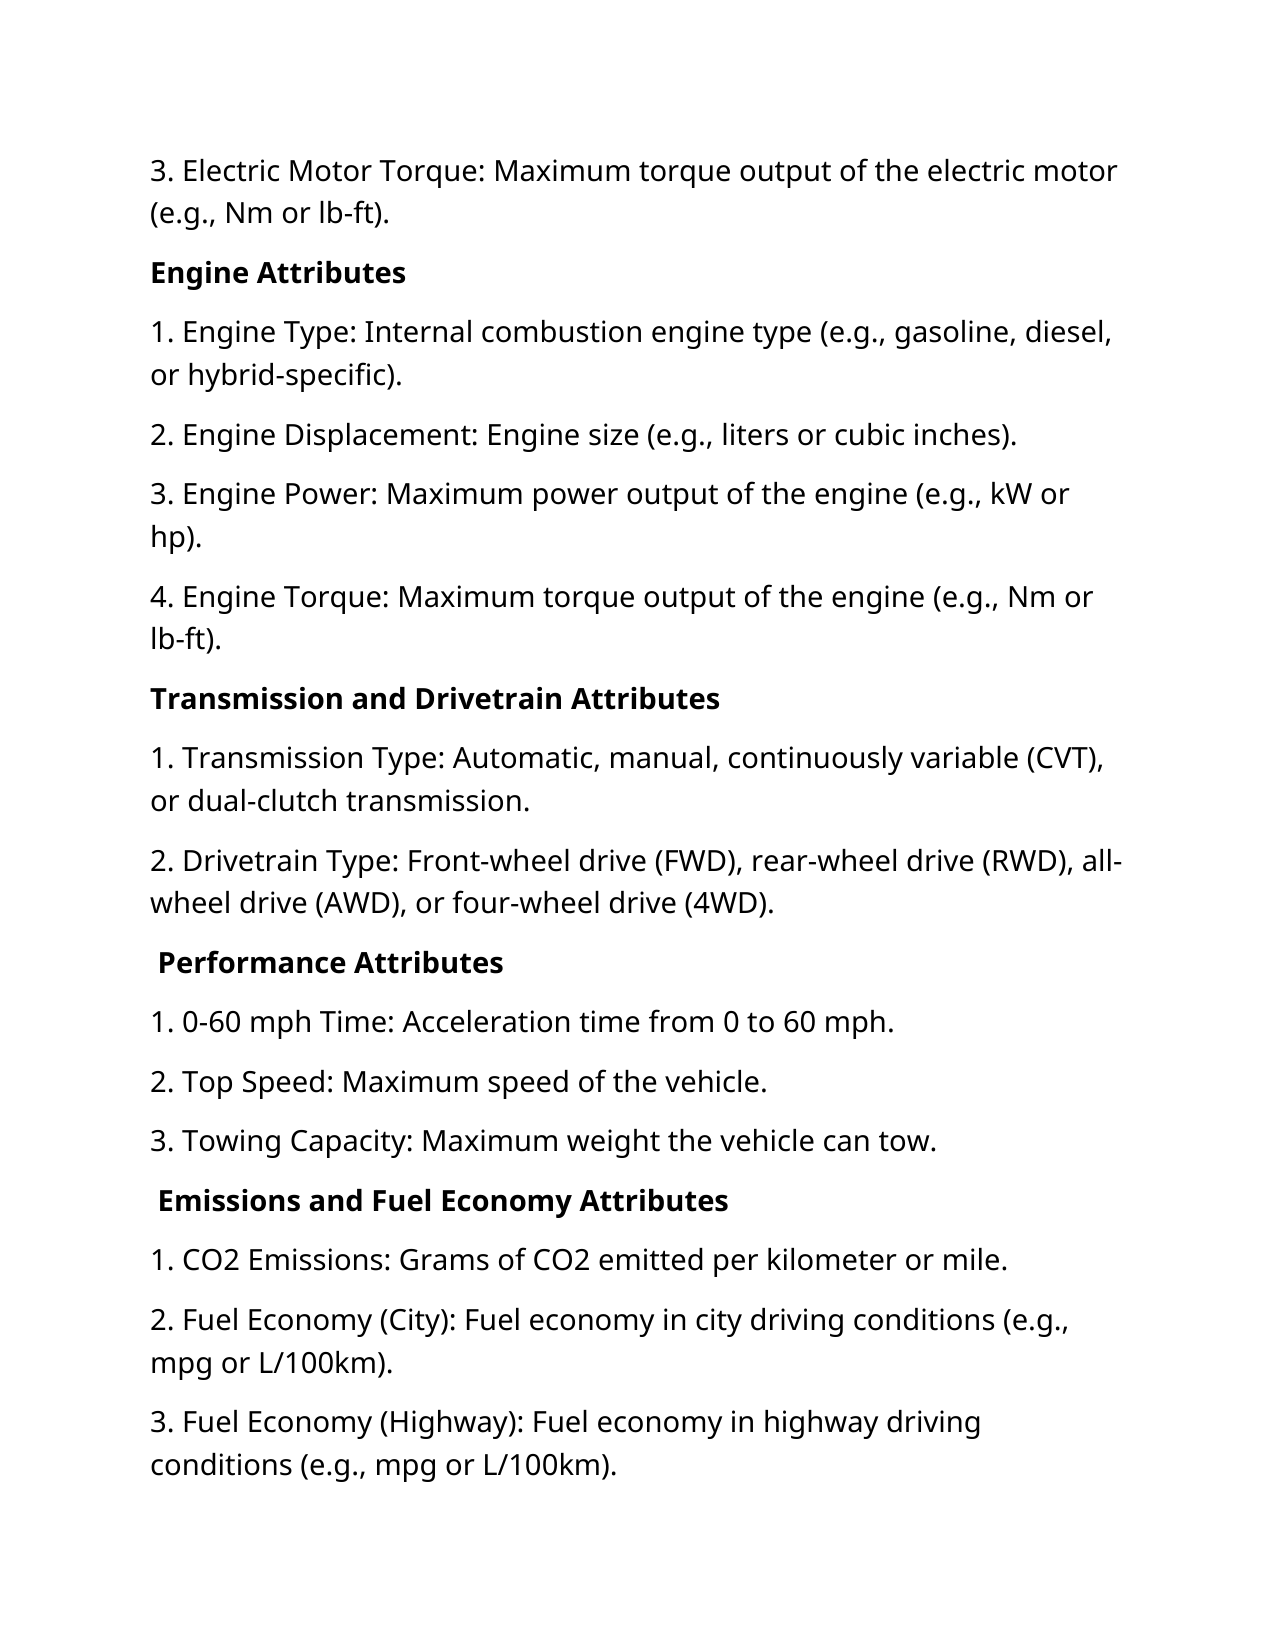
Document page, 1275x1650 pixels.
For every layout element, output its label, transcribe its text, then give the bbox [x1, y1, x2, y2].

text 3. Fuel Economy (Highway): Fuel economy in highway driving conditions (e.g., mpg or L/100km). [150, 1401, 1125, 1484]
text 2. Drivetrain Type: Front-wheel drive (FWD), rear-wheel drive (RWD), all-wheel drive (AWD), or four-wheel drive (4WD). [150, 840, 1125, 922]
text 2. Engine Displacement: Engine size (e.g., liters or cubic inches). [150, 414, 1125, 454]
text 1. Engine Type: Internal combustion engine type (e.g., gasoline, diesel, or hybrid-specific). [150, 312, 1125, 394]
text 4. Engine Torque: Maximum torque output of the engine (e.g., Nm or lb-ft). [150, 576, 1125, 658]
text 3. Towing Capacity: Maximum weight the vehicle can tow. [150, 1121, 1125, 1160]
text 1. Transmission Type: Automatic, manual, continuously variable (CVT), or dual-clutch transmission. [150, 738, 1125, 820]
text Performance Attributes [150, 942, 1125, 982]
text 3. Electric Motor Torque: Maximum torque output of the electric motor (e.g., Nm or lb-ft). [150, 150, 1125, 232]
text 1. 0-60 mph Time: Acceleration time from 0 to 60 mph. [150, 1002, 1125, 1041]
text 2. Fuel Economy (City): Fuel economy in city driving conditions (e.g., mpg or L/100km). [150, 1299, 1125, 1382]
text Emissions and Fuel Economy Attributes [150, 1180, 1125, 1220]
text 2. Top Speed: Maximum speed of the vehicle. [150, 1061, 1125, 1101]
text 3. Engine Power: Maximum power output of the engine (e.g., kW or hp). [150, 473, 1125, 556]
text Transmission and Drivetrain Attributes [150, 678, 1125, 718]
text 1. CO2 Emissions: Grams of CO2 emitted per kilometer or mile. [150, 1239, 1125, 1279]
text Engine Attributes [150, 252, 1125, 292]
